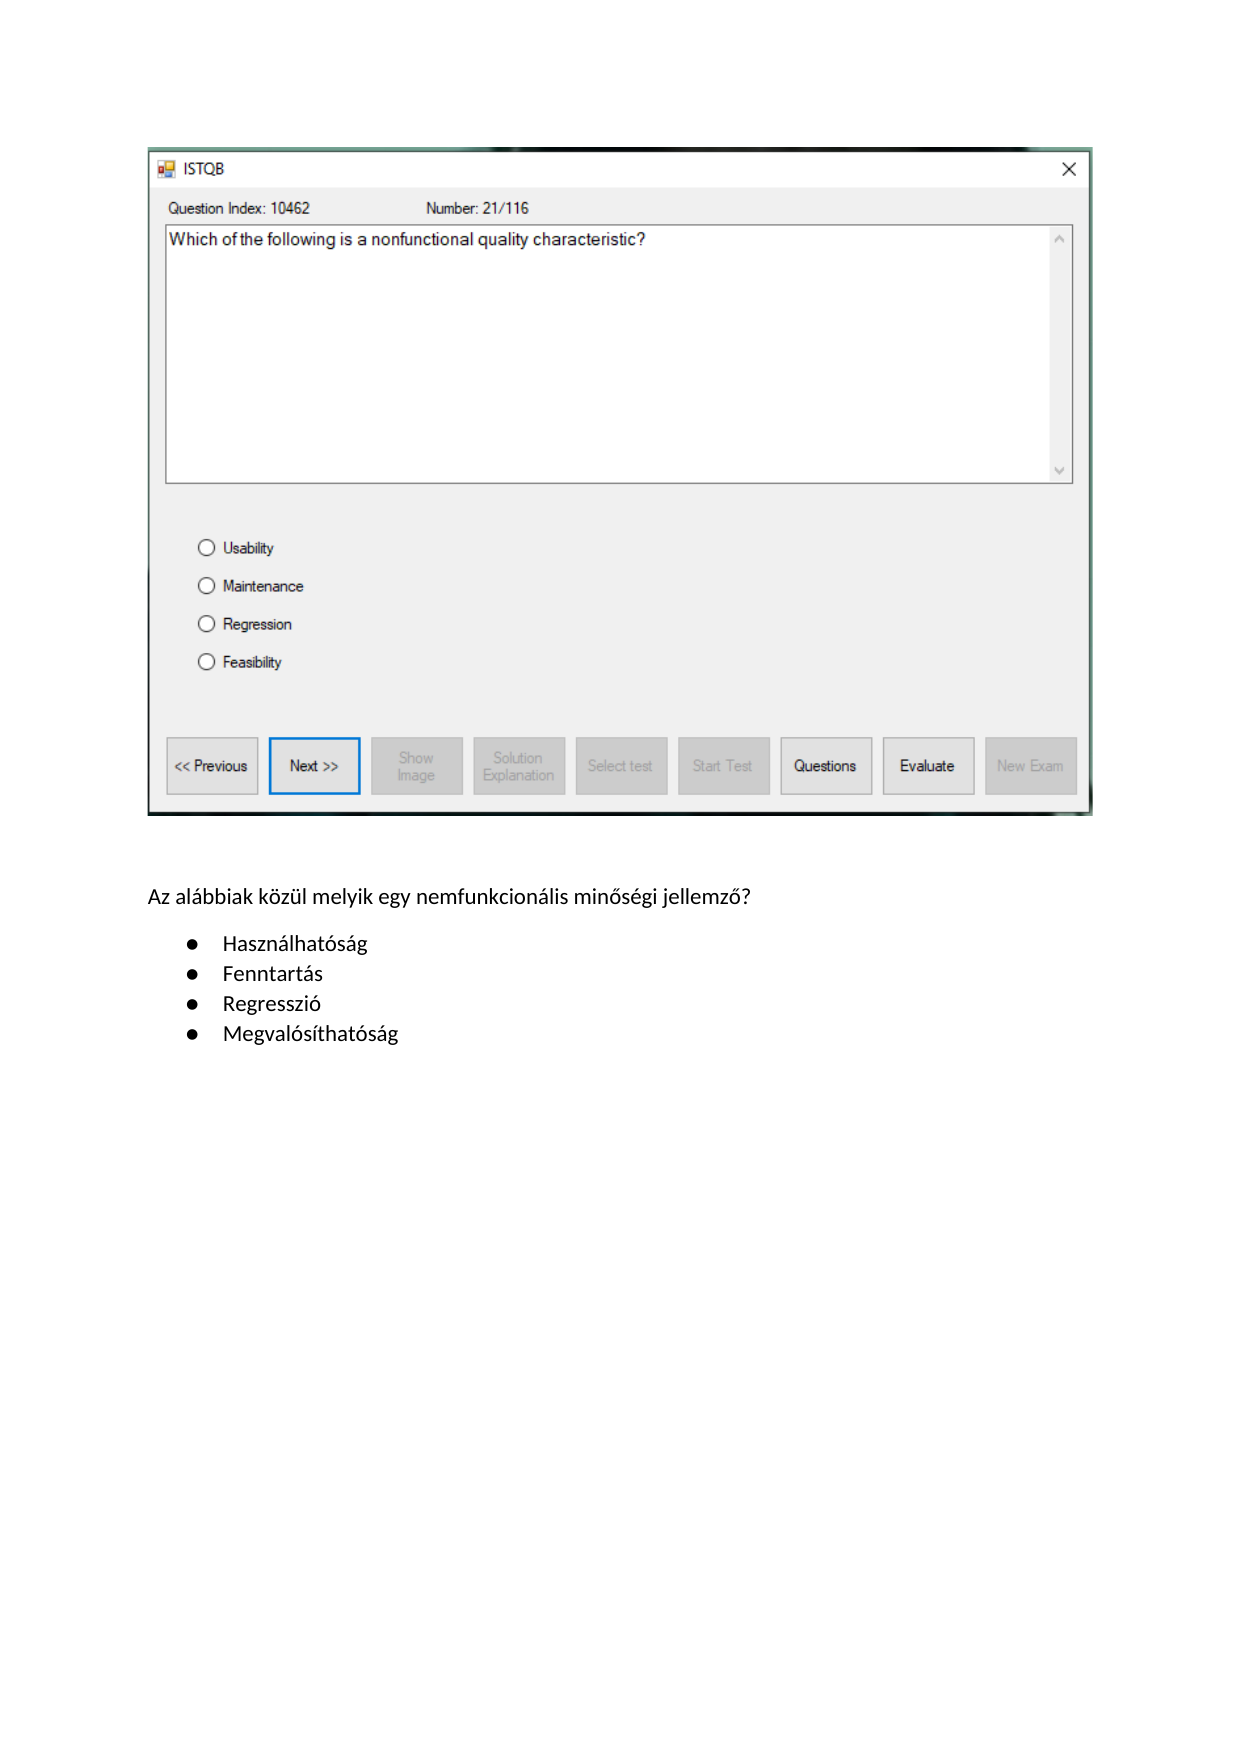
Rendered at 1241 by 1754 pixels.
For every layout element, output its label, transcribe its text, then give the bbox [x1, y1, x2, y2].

list Fenntartás [185, 959, 1093, 987]
picture [147, 147, 1093, 816]
list Megvalósíthatóság [185, 1019, 1093, 1047]
text Az alábbiak közül melyik egy nemfunkcionális minőségi jellemző? [148, 882, 1093, 910]
list Használhatóság [185, 929, 1093, 957]
list Regresszió [185, 989, 1093, 1017]
